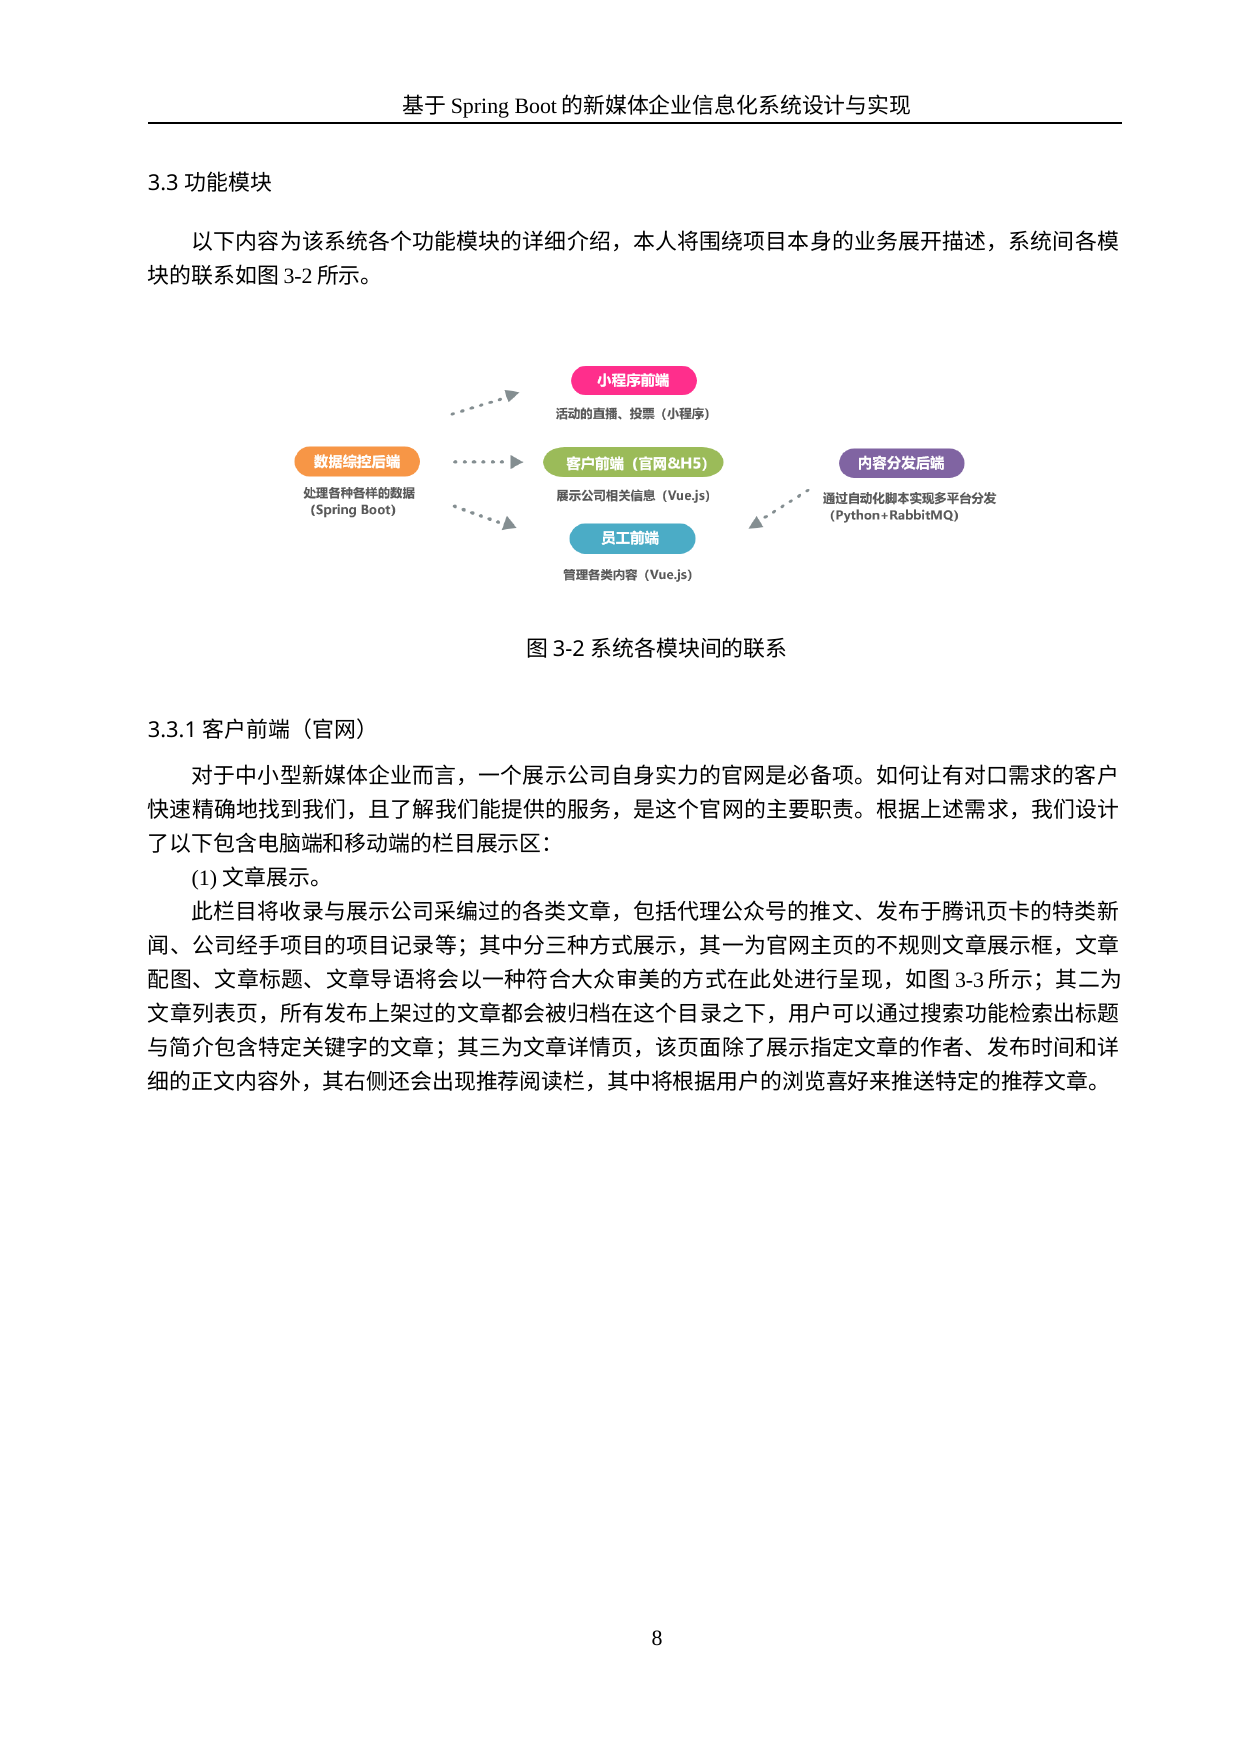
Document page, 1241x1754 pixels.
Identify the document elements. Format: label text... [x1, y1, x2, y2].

subtitle 3.3 功能模块 [148, 164, 1122, 198]
text (1) 文章展示。 [148, 859, 1122, 893]
text 以下内容为该系统各个功能模块的详细介绍，本人将围绕项目本身的业务展开描述，系统间各模块的联系如图3-2所示。 [148, 223, 1122, 291]
text 图3-2 系统各模块间的联系 [148, 630, 1122, 664]
subtitle 3.3.1 客户前端（官网） [148, 711, 1122, 745]
text 此栏目将收录与展示公司采编过的各类文章，包括代理公众号的推文、发布于腾讯页卡的特类新闻、公司经手项目的项目记录等；其中分三种方式展示，其一为官网主页的不规则文章展示框，文章配图、文章标题、文章导语将会以一种符合大众审美的方式在此处进行呈现，如图3-3所示；其二为文章列表页，所有发布上架过的文章都会被归档在这个目录之下，用户可以通过搜索功能检索出标题与简介包含特定关键字的文章；其三为文章详情页，该页面除了展示指定文章的作者、发布时间和详细的正文内容外，其右侧还会出现推荐阅读栏，其中将根据用户的浏览喜好来推送特定的推荐文章。 [148, 893, 1122, 1097]
picture [248, 324, 1022, 625]
text 对于中小型新媒体企业而言，一个展示公司自身实力的官网是必备项。如何让有对口需求的客户快速精确地找到我们，且了解我们能提供的服务，是这个官网的主要职责。根据上述需求，我们设计了以下包含电脑端和移动端的栏目展示区： [148, 757, 1122, 859]
